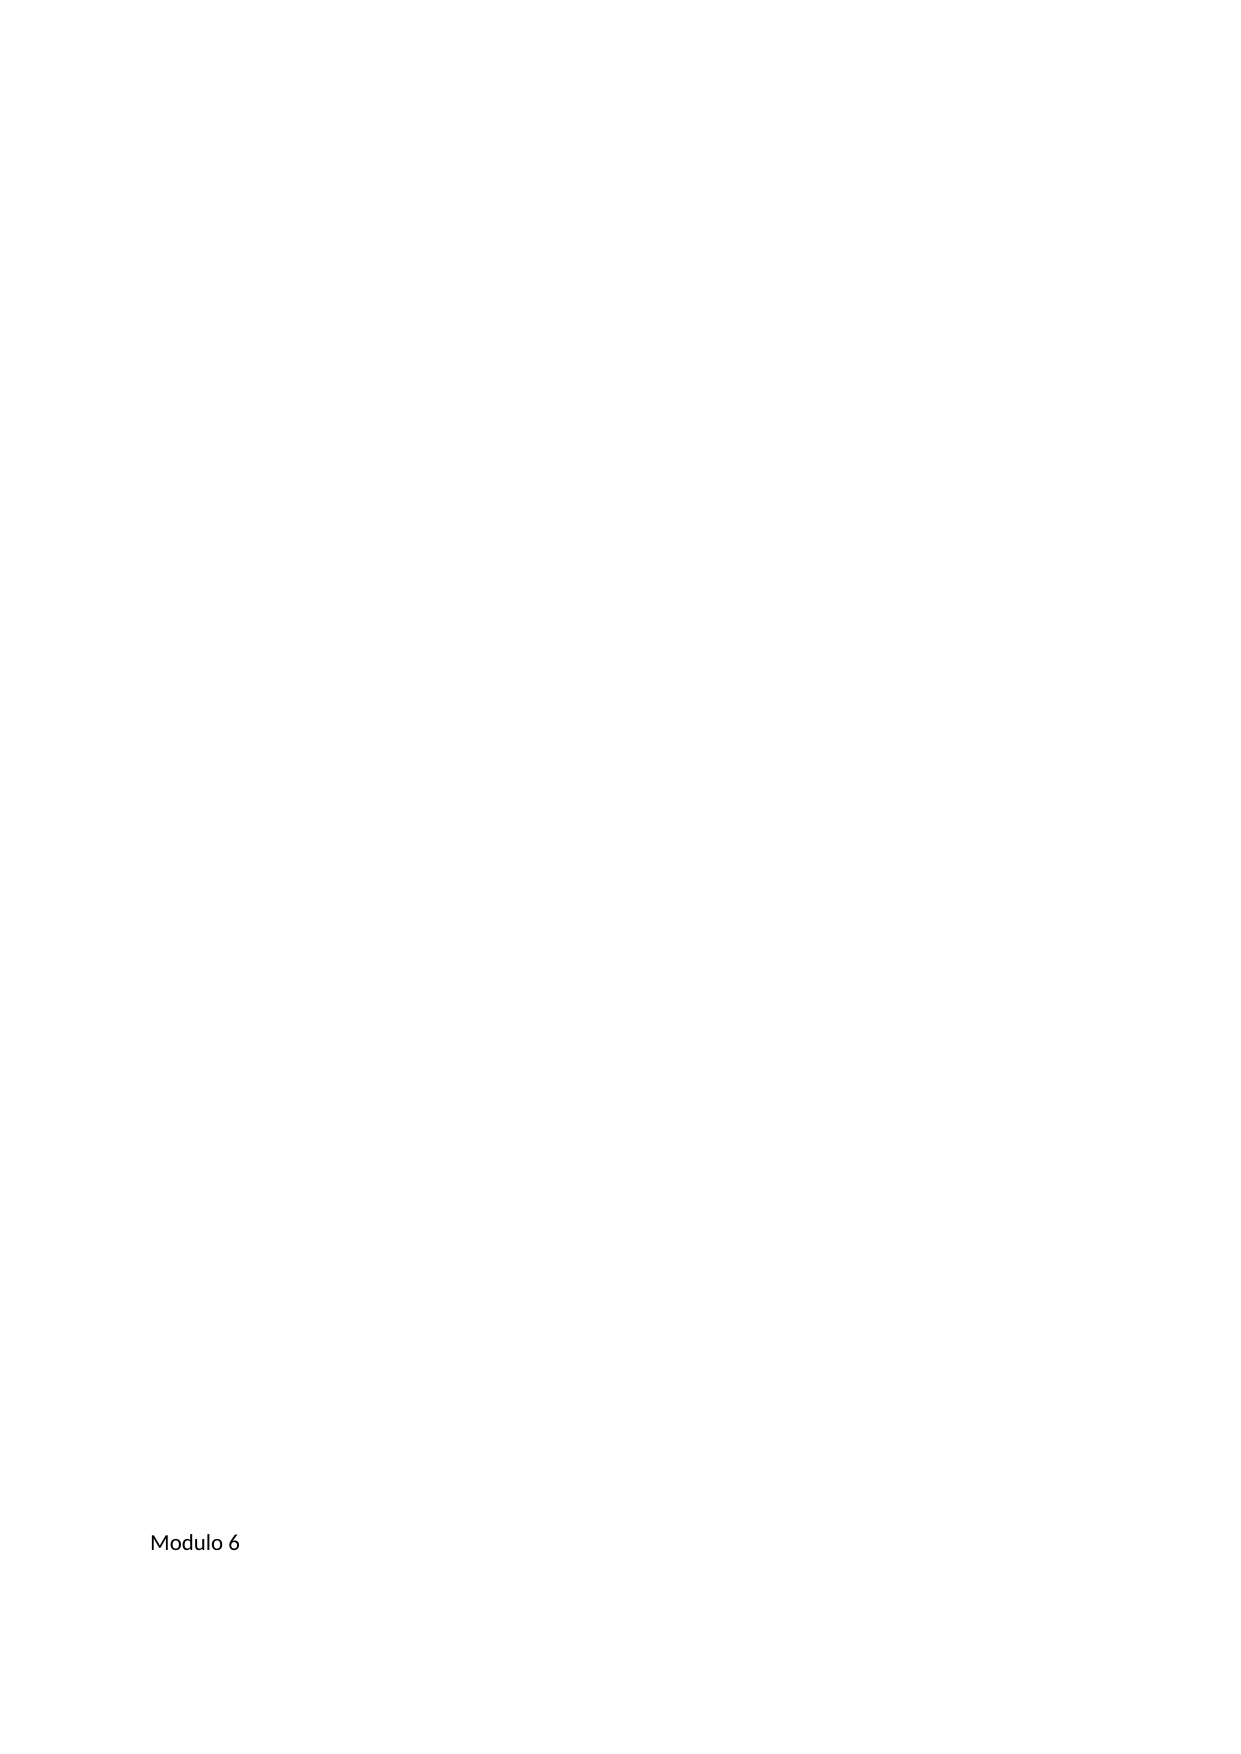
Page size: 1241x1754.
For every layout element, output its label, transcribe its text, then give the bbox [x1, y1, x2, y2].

text Modulo 6 [150, 1528, 1090, 1557]
